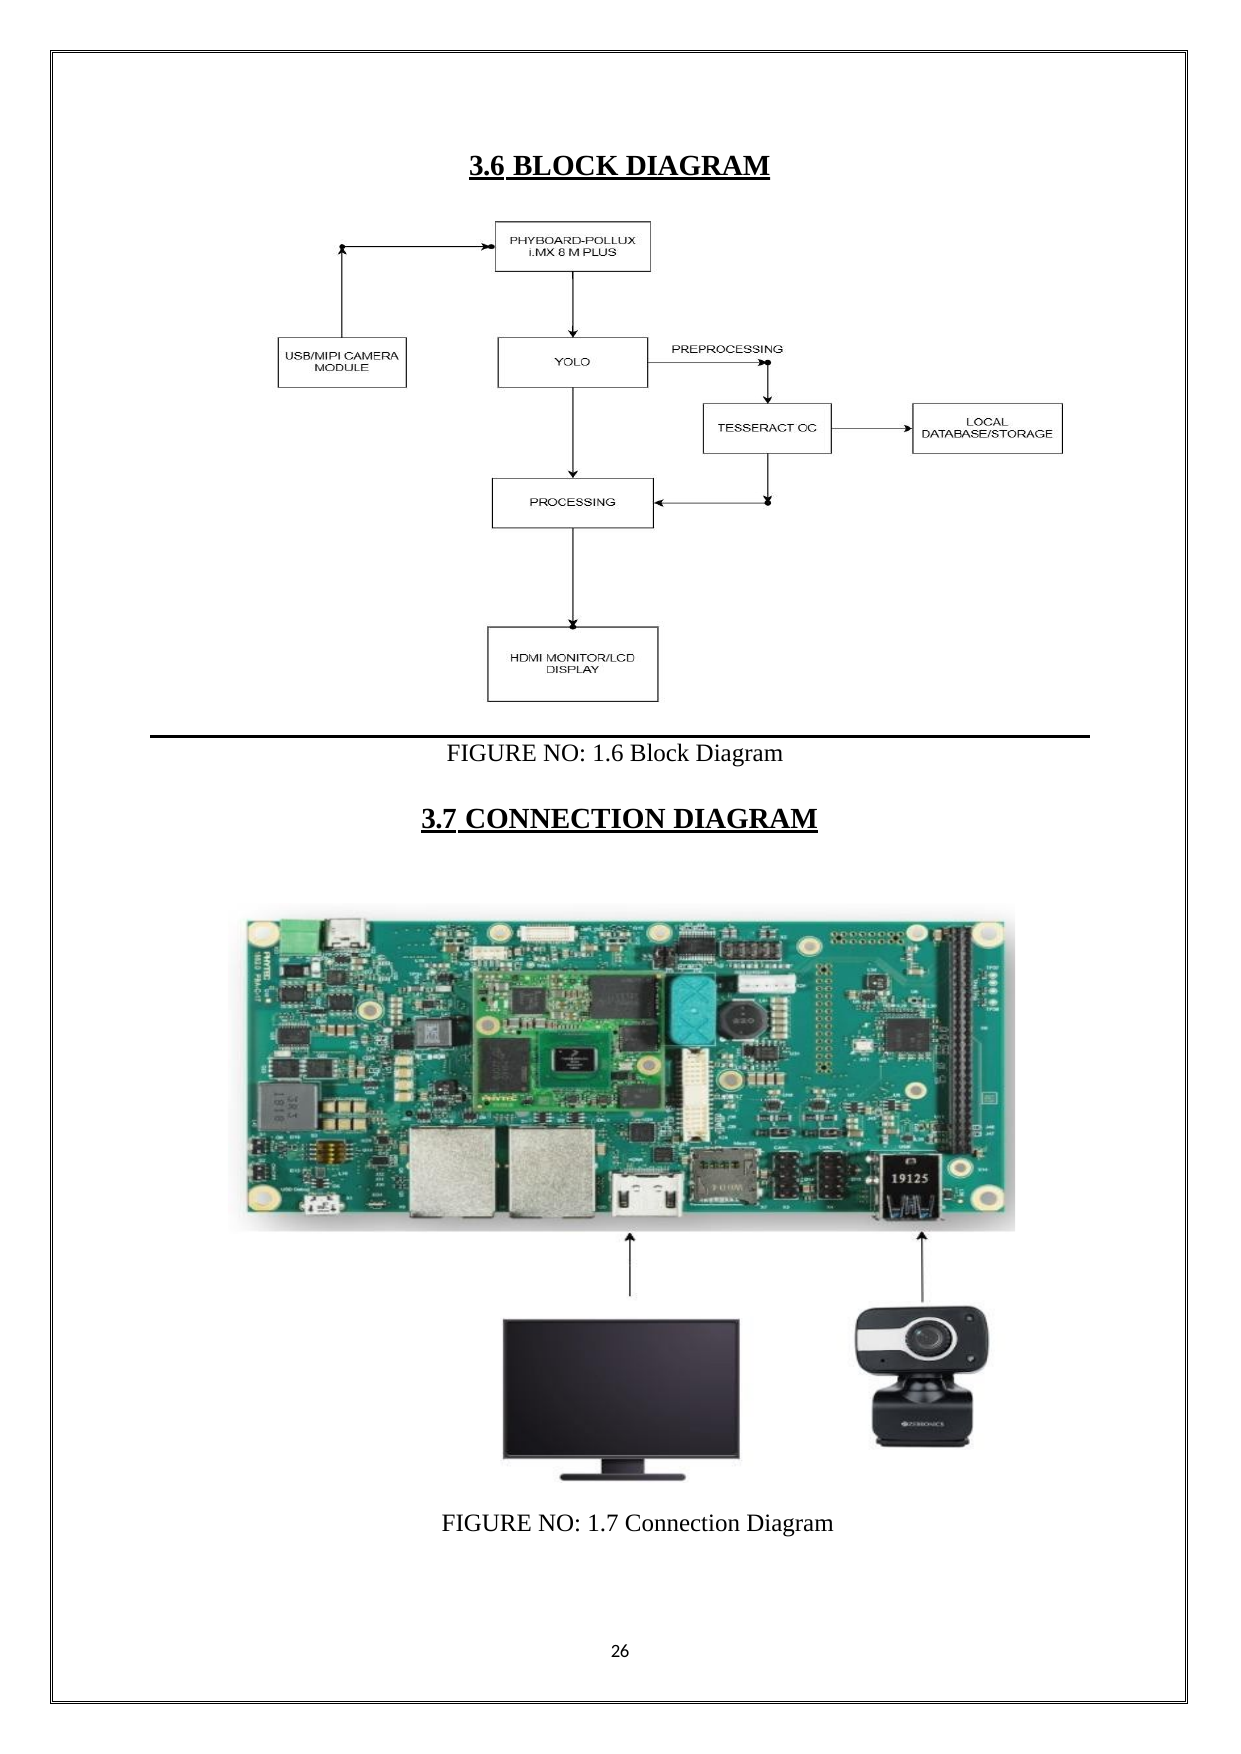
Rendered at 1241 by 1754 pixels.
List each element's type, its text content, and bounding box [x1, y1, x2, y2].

subtitle CONNECTION DIAGRAM [421, 801, 1181, 834]
subtitle BLOCK DIAGRAM [469, 148, 1181, 181]
text FIGURE NO: 1.6 Block Diagram [133, 734, 1181, 767]
picture [272, 221, 1065, 703]
picture [227, 903, 1016, 1483]
